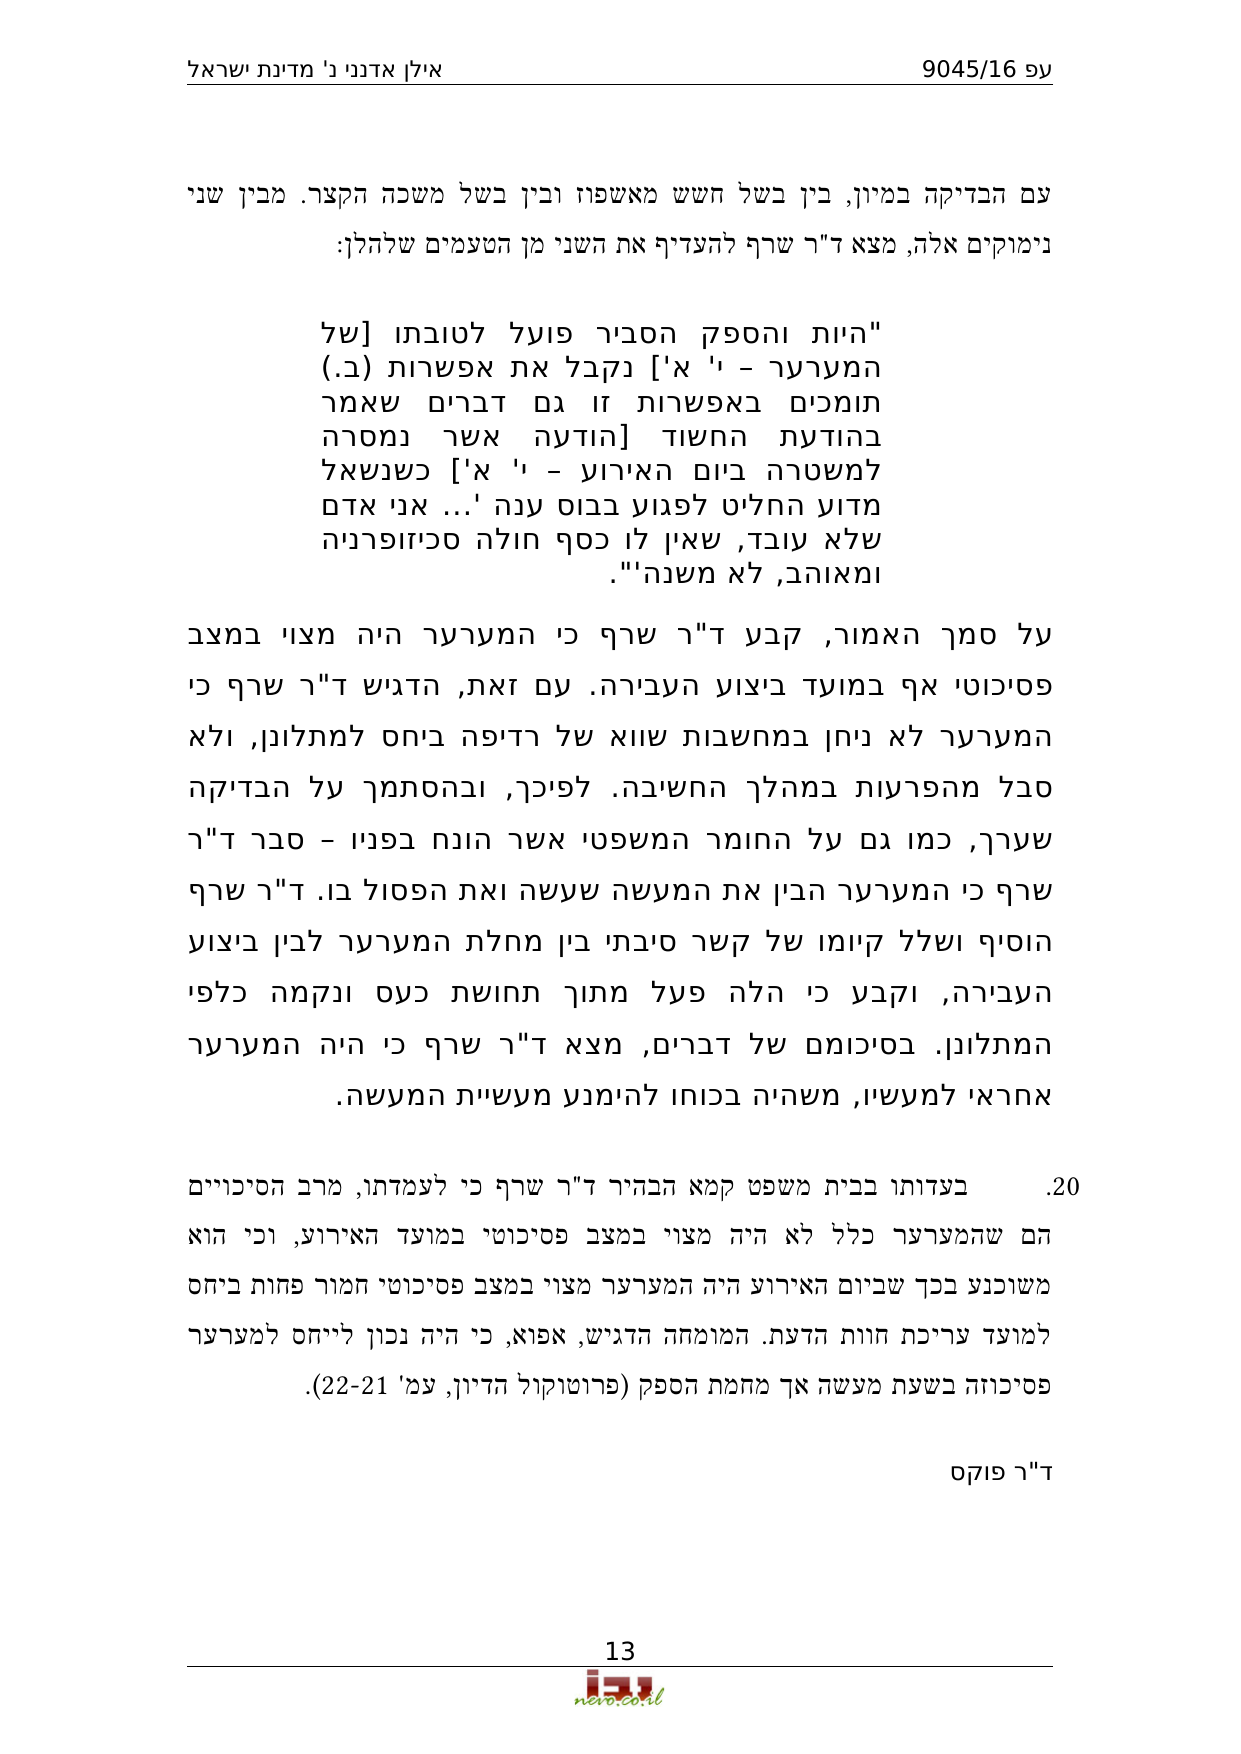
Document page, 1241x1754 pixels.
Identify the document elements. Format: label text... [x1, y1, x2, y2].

text על סמך האמור, קבע ד"ר שרף כי המערער היה מצוי במצב פסיכוטי אף במועד ביצוע העבירה. עם זאת, הדגיש ד"ר שרף כי המערער לא ניחן במחשבות שווא של רדיפה ביחס למתלונן, ולא סבל מהפרעות במהלך החשיבה. לפיכך, ובהסתמך על הבדיקה שערך, כמו גם על החומר המשפטי אשר הונח בפניו – סבר ד"ר שרף כי המערער הבין את המעשה שעשה ואת הפסול בו. ד"ר שרף הוסיף ושלל קיומו של קשר סיבתי בין מחלת המערער לבין ביצוע העבירה, וקבע כי הלה פעל מתוך תחושת כעס ונקמה כלפי המתלונן. בסיכומם של דברים, מצא ד"ר שרף כי היה המערער אחראי למעשיו, משהיה בכוחו להימנע מעשיית המעשה. [187, 617, 1053, 1112]
text ד"ר פוקס [187, 1457, 1053, 1486]
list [187, 177, 1053, 260]
list בעדותו בבית משפט קמא הבהיר ד"ר שרף כי לעמדתו, מרב הסיכויים הם שהמערער כלל לא היה מצוי במצב פסיכוטי במועד האירוע, וכי הוא משוכנע בכך שביום האירוע היה המערער מצוי במצב פסיכוטי חמור פחות ביחס למועד עריכת חוות הדעת. המומחה הדגיש, אפוא, כי היה נכון לייחס למערער פסיכוזה בשעת מעשה אך מחמת הספק (פרוטוקול הדיון, עמ' 22-21). [187, 1169, 1053, 1401]
text "היות והספק הסביר פועל לטובתו [של המערער – י' א'] נקבל את אפשרות (ב.) תומכים באפשרות זו גם דברים שאמר בהודעת החשוד [הודעה אשר נמסרה למשטרה ביום האירוע – י' א'] כשנשאל מדוע החליט לפגוע בבוס ענה '... אני אדם שלא עובד, שאין לו כסף חולה סכיזופרניה ומאוהב, לא משנה'". [321, 316, 882, 590]
picture [574, 1669, 666, 1707]
